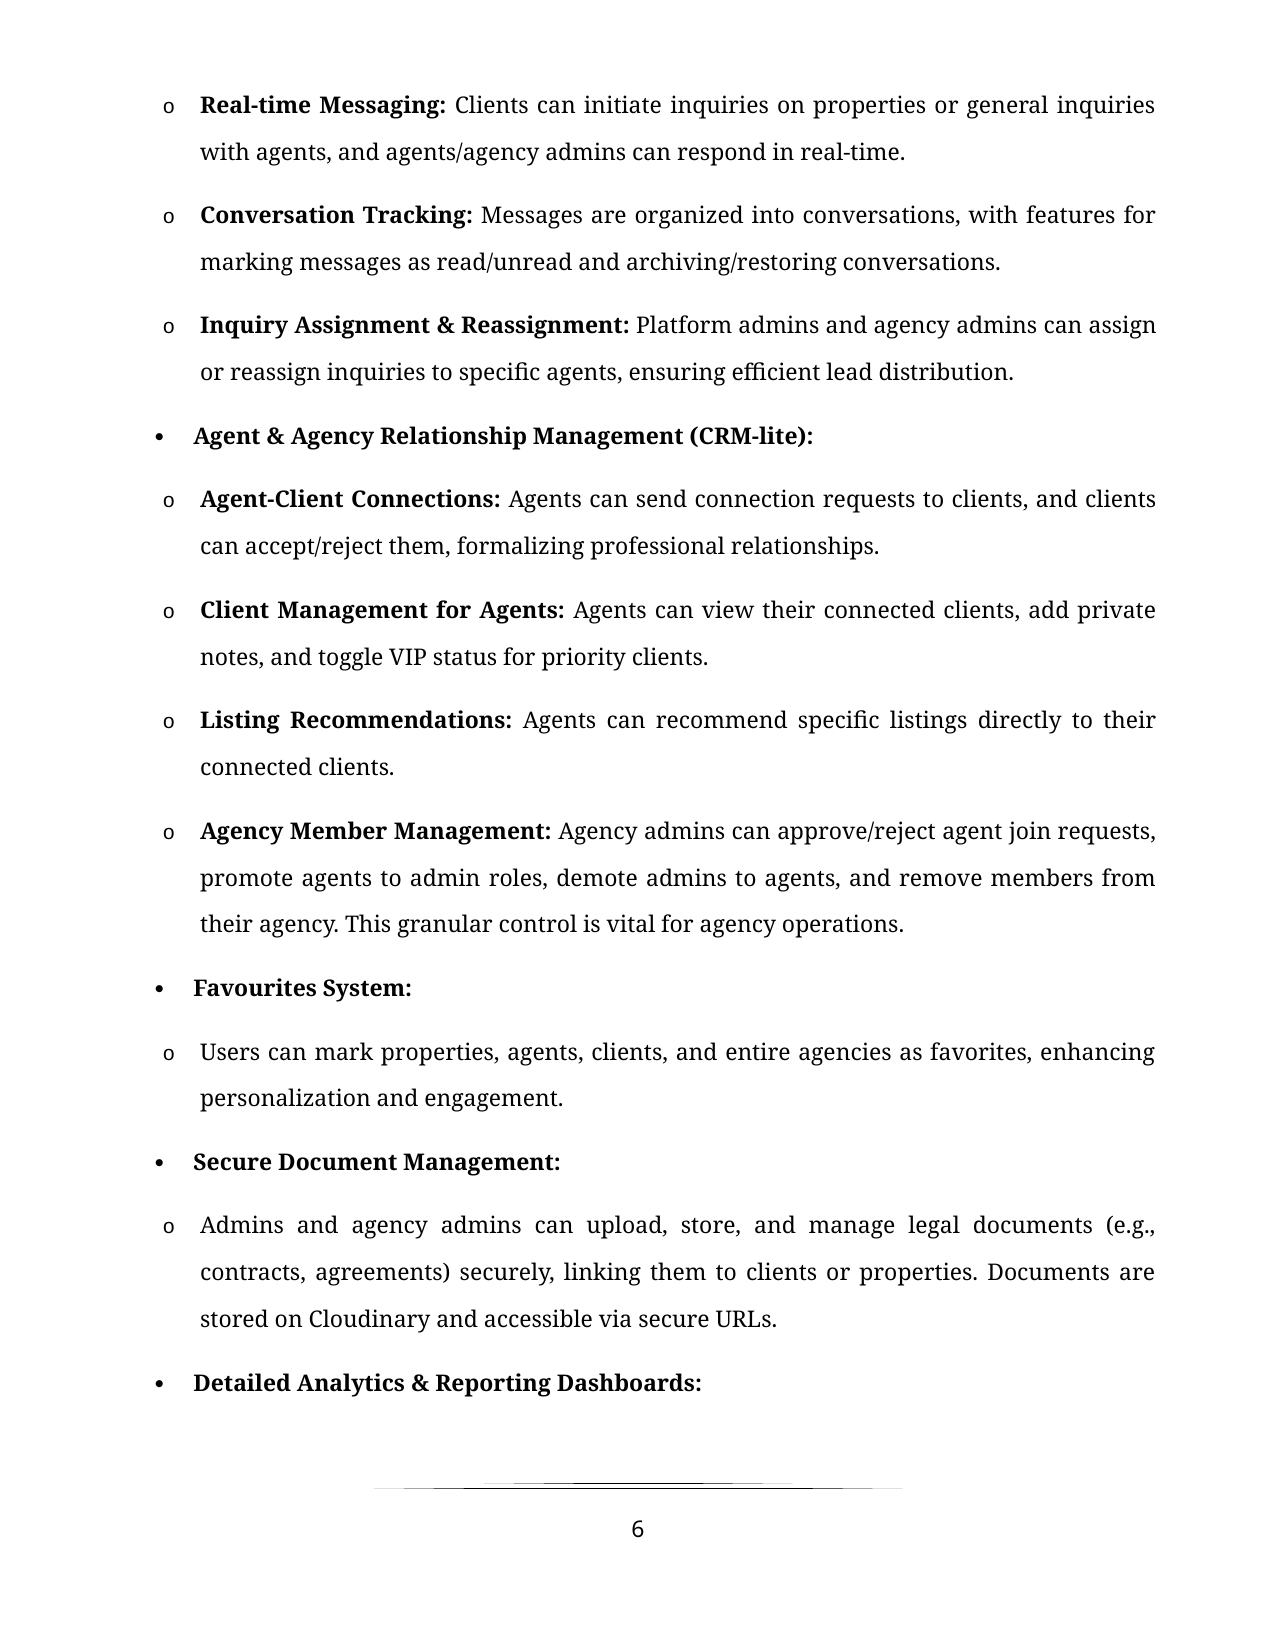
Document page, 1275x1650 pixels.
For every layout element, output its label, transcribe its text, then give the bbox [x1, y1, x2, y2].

list Agent & Agency Relationship Management (CRM-lite): [156, 420, 1157, 451]
list Real-time Messaging: Clients can initiate inquiries on properties or general inquiries with agents, and agents/agency admins can respond in real-time. [162, 89, 1157, 167]
list Client Management for Agents: Agents can view their connected clients, add private notes, and toggle VIP status for priority clients. [162, 594, 1157, 672]
list Agent-Client Connections: Agents can send connection requests to clients, and clients can accept/reject them, formalizing professional relationships. [162, 483, 1157, 562]
list Users can mark properties, agents, clients, and entire agencies as favorites, enhancing personalization and engagement. [162, 1036, 1157, 1114]
list Secure Document Management: [156, 1146, 1157, 1177]
list Conversation Tracking: Messages are organized into conversations, with features for marking messages as read/unread and archiving/restoring conversations. [162, 199, 1157, 277]
list Listing Recommendations: Agents can recommend specific listings directly to their connected clients. [162, 704, 1157, 782]
list Favourites System: [156, 972, 1157, 1003]
list Agency Member Management: Agency admins can approve/reject agent join requests, promote agents to admin roles, demote admins to agents, and remove members from their agency. This granular control is vital for agency operations. [162, 815, 1157, 940]
list Inquiry Assignment & Reassignment: Platform admins and agency admins can assign or reassign inquiries to specific agents, ensuring efficient lead distribution. [162, 309, 1157, 388]
list Admins and agency admins can upload, store, and manage legal documents (e.g., contracts, agreements) securely, linking them to clients or properties. Documents are stored on Cloudinary and accessible via secure URLs. [162, 1209, 1157, 1334]
list Detailed Analytics & Reporting Dashboards: [156, 1367, 1157, 1398]
